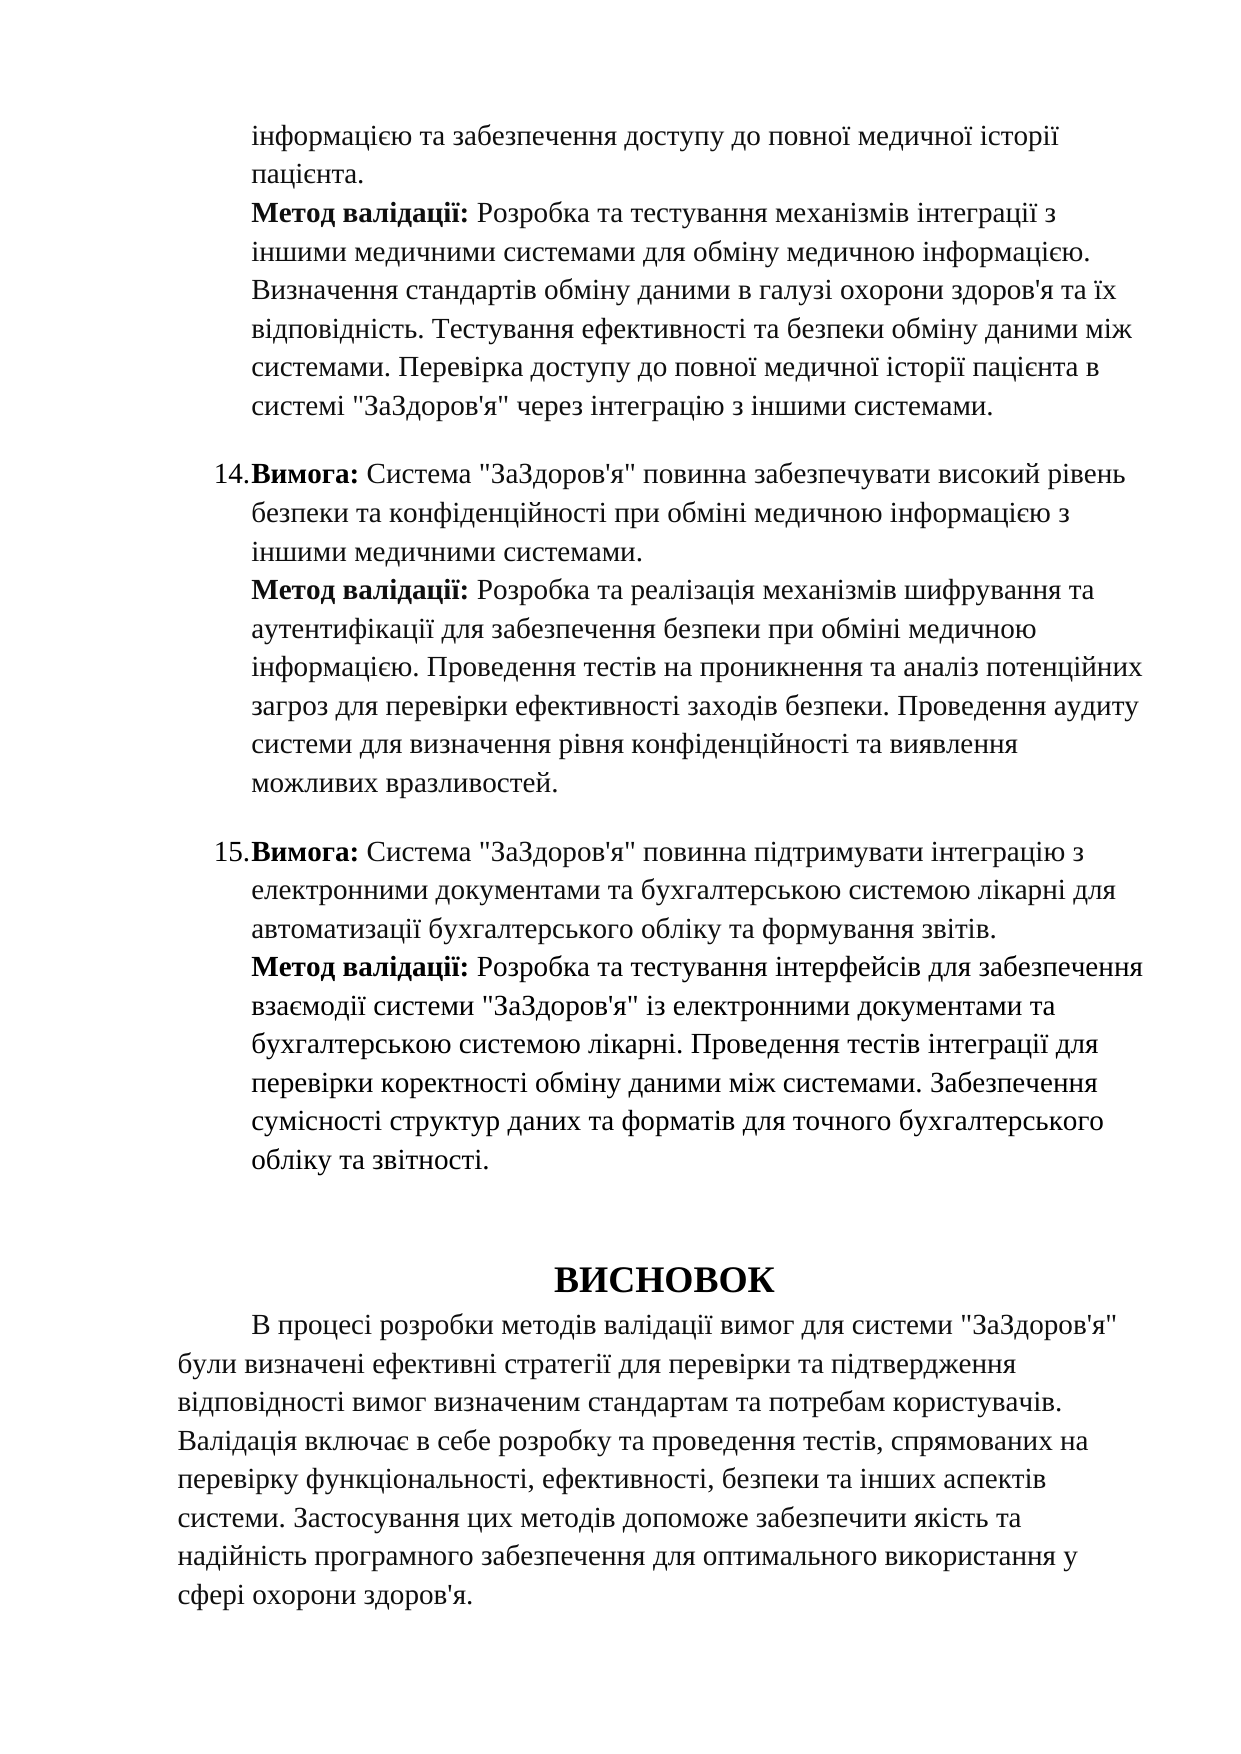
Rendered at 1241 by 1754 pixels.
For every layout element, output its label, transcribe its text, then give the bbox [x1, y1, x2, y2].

text ВИСНОВОК [177, 1258, 1152, 1301]
list Вимога: Система "ЗаЗдоров'я" повинна забезпечувати високий рівень безпеки та конфіденційності при обміні медичною інформацією з іншими медичними системами. [213, 457, 1152, 567]
list Метод валідації: Розробка та реалізація механізмів шифрування та аутентифікації для забезпечення безпеки при обміні медичною інформацією. Проведення тестів на проникнення та аналіз потенційних загроз для перевірки ефективності заходів безпеки. Проведення аудиту системи для визначення рівня конфіденційності та виявлення можливих вразливостей. [251, 572, 1152, 798]
list Метод валідації: Розробка та тестування інтерфейсів для забезпечення взаємодії системи "ЗаЗдоров'я" із електронними документами та бухгалтерською системою лікарні. Проведення тестів інтеграції для перевірки коректності обміну даними між системами. Забезпечення сумісності структур даних та форматів для точного бухгалтерського обліку та звітності. [251, 949, 1152, 1176]
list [213, 118, 1152, 190]
list Вимога: Система "ЗаЗдоров'я" повинна підтримувати інтеграцію з електронними документами та бухгалтерською системою лікарні для автоматизації бухгалтерського обліку та формування звітів. [213, 834, 1152, 944]
text В процесі розробки методів валідації вимог для системи "ЗаЗдоров'я" були визначені ефективні стратегії для перевірки та підтвердження відповідності вимог визначеним стандартам та потребам користувачів. Валідація включає в себе розробку та проведення тестів, спрямованих на перевірку функціональності, ефективності, безпеки та інших аспектів системи. Застосування цих методів допоможе забезпечити якість та надійність програмного забезпечення для оптимального використання у сфері охорони здоров'я. [177, 1307, 1152, 1611]
list Метод валідації: Розробка та тестування механізмів інтеграції з іншими медичними системами для обміну медичною інформацією. Визначення стандартів обміну даними в галузі охорони здоров'я та їх відповідність. Тестування ефективності та безпеки обміну даними між системами. Перевірка доступу до повної медичної історії пацієнта в системі "ЗаЗдоров'я" через інтеграцію з іншими системами. [251, 195, 1152, 421]
